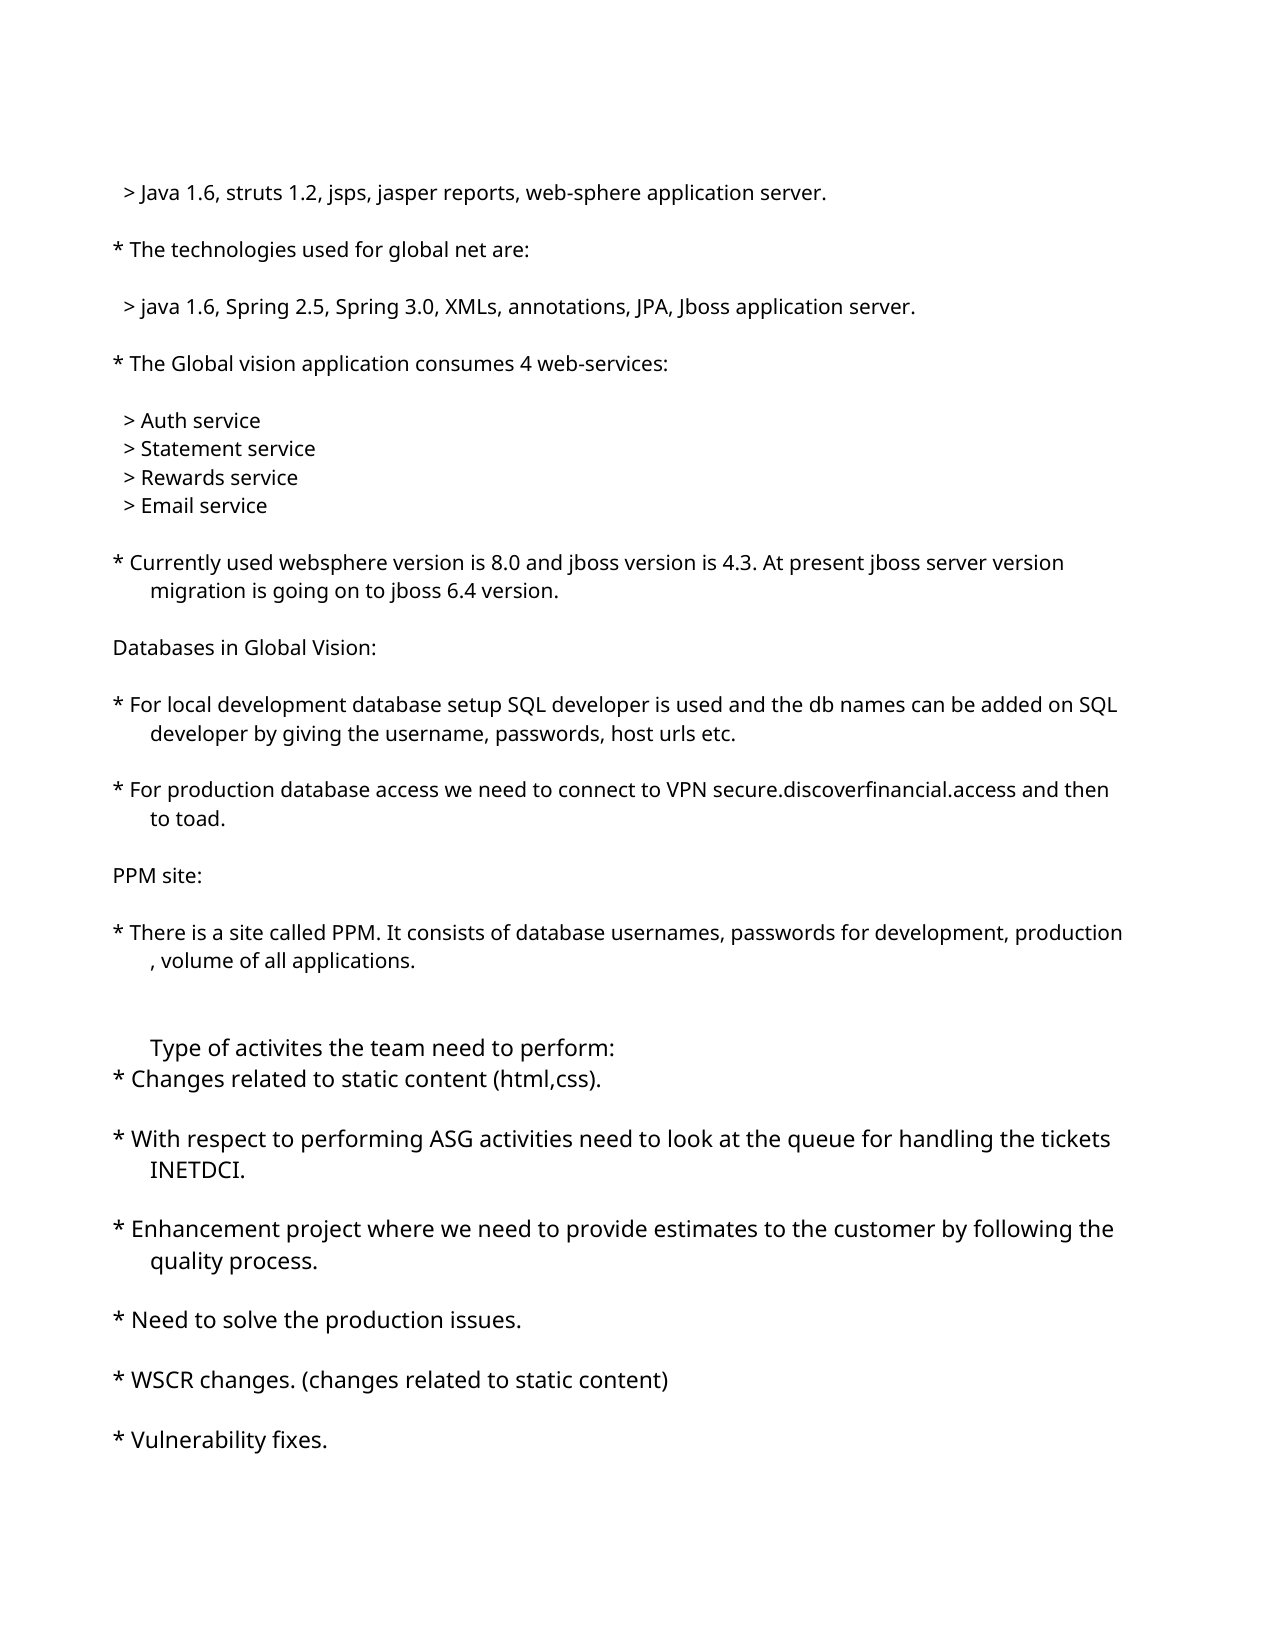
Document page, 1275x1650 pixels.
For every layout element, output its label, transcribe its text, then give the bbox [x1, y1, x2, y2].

text > Rewards service [112, 463, 1125, 491]
text * Need to solve the production issues. [112, 1304, 1125, 1336]
text * WSCR changes. (changes related to static content) [112, 1364, 1125, 1395]
text > Auth service [112, 406, 1125, 434]
text > Statement service [112, 434, 1125, 463]
text * For local development database setup SQL developer is used and the db names can be added on SQL developer by giving the username, passwords, host urls etc. [112, 690, 1125, 747]
text * Vulnerability fixes. [112, 1424, 1125, 1455]
text * Currently used websphere version is 8.0 and jboss version is 4.3. At present jboss server version migration is going on to jboss 6.4 version. [112, 548, 1125, 605]
text * The technologies used for global net are: [112, 235, 1125, 264]
text > java 1.6, Spring 2.5, Spring 3.0, XMLs, annotations, JPA, Jboss application server. [112, 292, 1125, 321]
text * Changes related to static content (html,css). [112, 1063, 1125, 1094]
text Type of activites the team need to perform: [150, 1032, 1125, 1063]
text PPM site: [112, 861, 1125, 889]
text > Java 1.6, struts 1.2, jsps, jasper reports, web-sphere application server. [112, 178, 1125, 207]
text * Enhancement project where we need to provide estimates to the customer by following the quality process. [112, 1213, 1125, 1276]
text * With respect to performing ASG activities need to look at the queue for handling the tickets INETDCI. [112, 1122, 1125, 1185]
text * The Global vision application consumes 4 web-services: [112, 349, 1125, 377]
text Databases in Global Vision: [112, 633, 1125, 662]
text * For production database access we need to connect to VPN secure.discoverfinancial.access and then to toad. [112, 776, 1125, 832]
text > Email service [112, 491, 1125, 520]
text * There is a site called PPM. It consists of database usernames, passwords for development, production , volume of all applications. [112, 918, 1125, 975]
